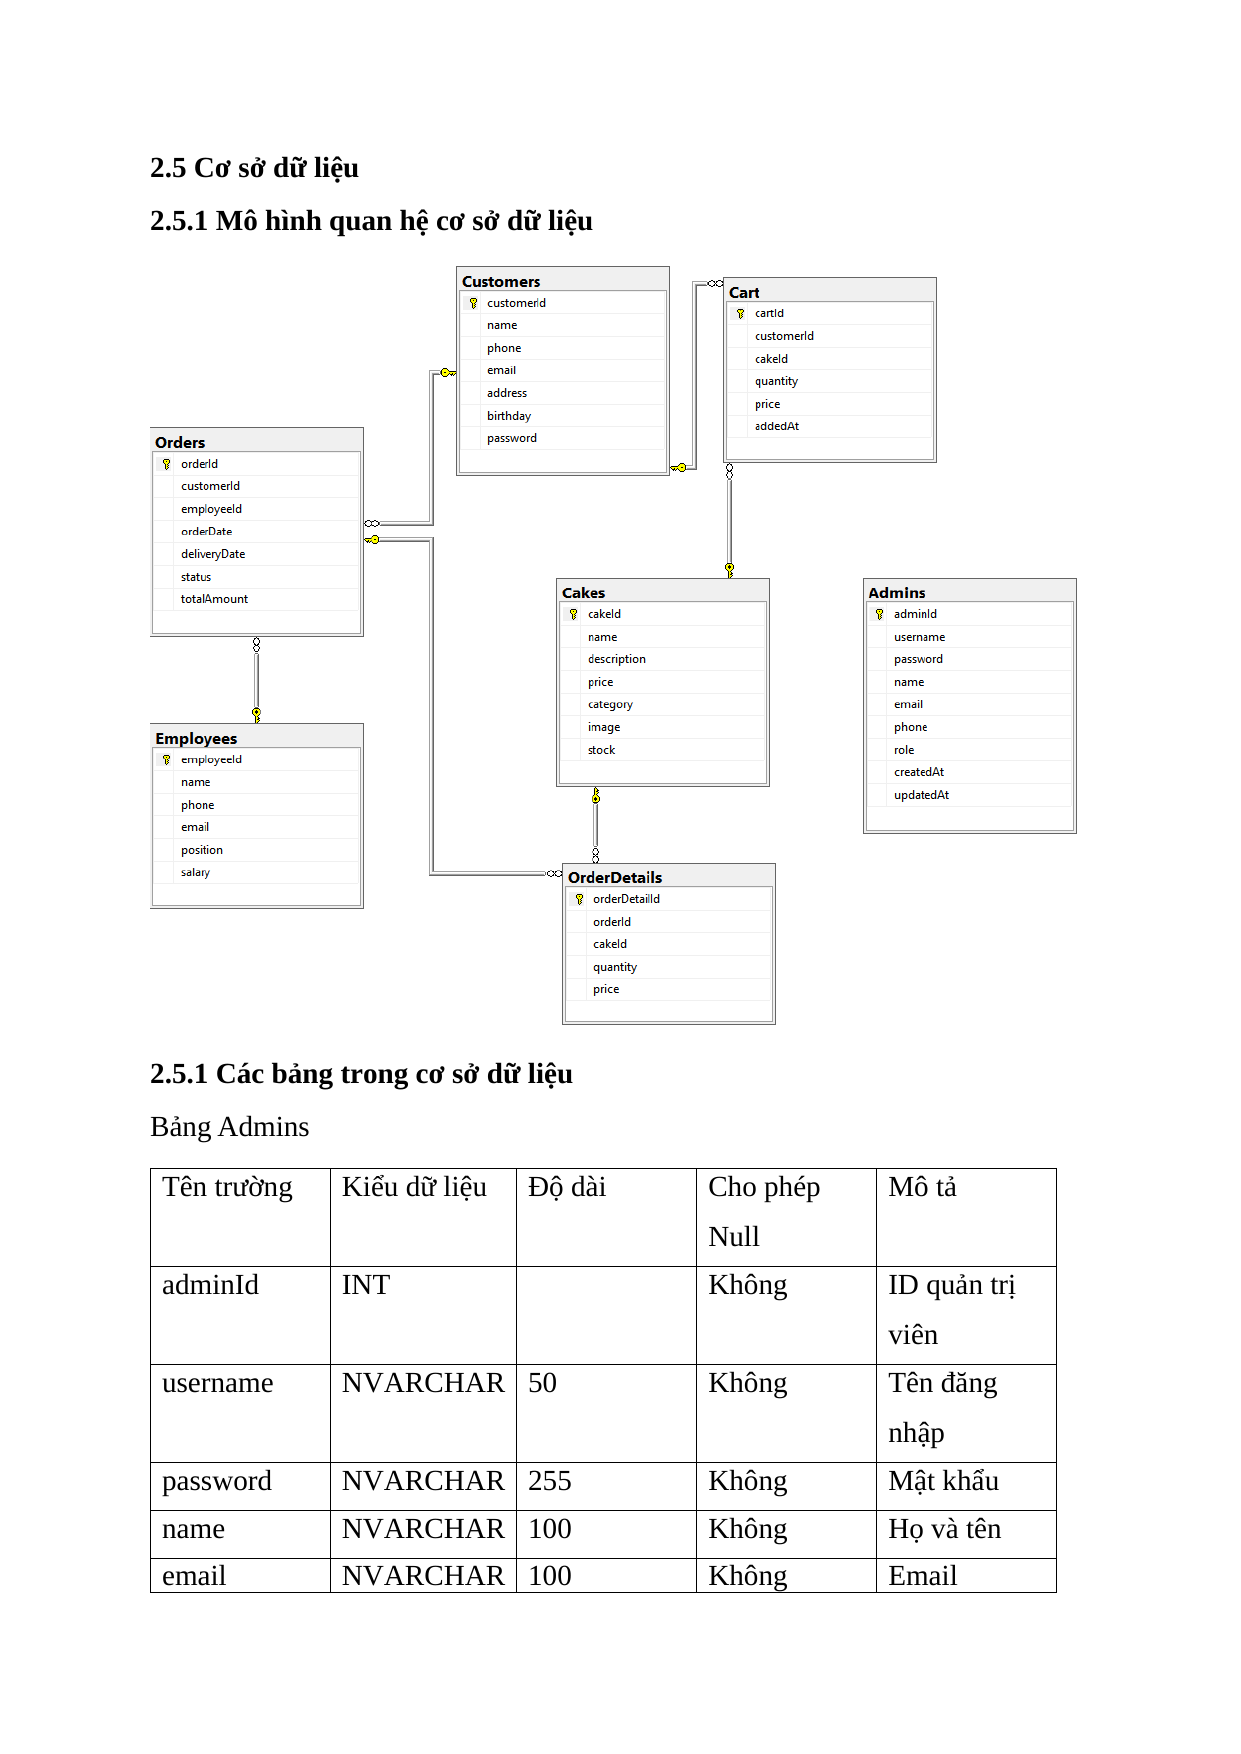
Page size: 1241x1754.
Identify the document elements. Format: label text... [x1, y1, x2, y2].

table_cell 100 [517, 1511, 696, 1557]
picture [150, 255, 1090, 1038]
table_cell Tên đăng nhập [877, 1365, 1056, 1462]
text 2.5 Cơ sở dữ liệu [150, 150, 1090, 183]
table_cell Không [697, 1267, 876, 1364]
table_header Tên trường [151, 1169, 330, 1266]
table_header Cho phép Null [697, 1169, 876, 1266]
table_header Mô tả [877, 1169, 1056, 1266]
table_cell Không [697, 1463, 876, 1510]
table_cell Email [877, 1559, 1056, 1592]
table_cell Mật khẩu [877, 1463, 1056, 1510]
table_cell 255 [517, 1463, 696, 1510]
table_cell NVARCHAR [331, 1463, 516, 1510]
table_cell Không [697, 1511, 876, 1557]
text 2.5.1 Các bảng trong cơ sở dữ liệu [150, 1056, 1090, 1090]
table_cell adminId [151, 1267, 330, 1364]
table_cell username [151, 1365, 330, 1462]
table_cell email [151, 1559, 330, 1592]
subtitle Bảng Admins [150, 1109, 1090, 1143]
table_cell 50 [517, 1365, 696, 1462]
table_cell [517, 1267, 696, 1364]
table_cell 100 [517, 1559, 696, 1592]
table_cell name [151, 1511, 330, 1557]
table_header Độ dài [517, 1169, 696, 1266]
table_cell ID quản trị viên [877, 1267, 1056, 1364]
table_cell Không [697, 1365, 876, 1462]
table_cell INT [331, 1267, 516, 1364]
text 2.5.1 Mô hình quan hệ cơ sở dữ liệu [150, 203, 1090, 236]
table_cell NVARCHAR [331, 1559, 516, 1592]
table_cell password [151, 1463, 330, 1510]
table_cell Không [697, 1559, 876, 1592]
table_cell NVARCHAR [331, 1365, 516, 1462]
table_cell NVARCHAR [331, 1511, 516, 1557]
table_cell Họ và tên [877, 1511, 1056, 1557]
table_header Kiểu dữ liệu [331, 1169, 516, 1266]
